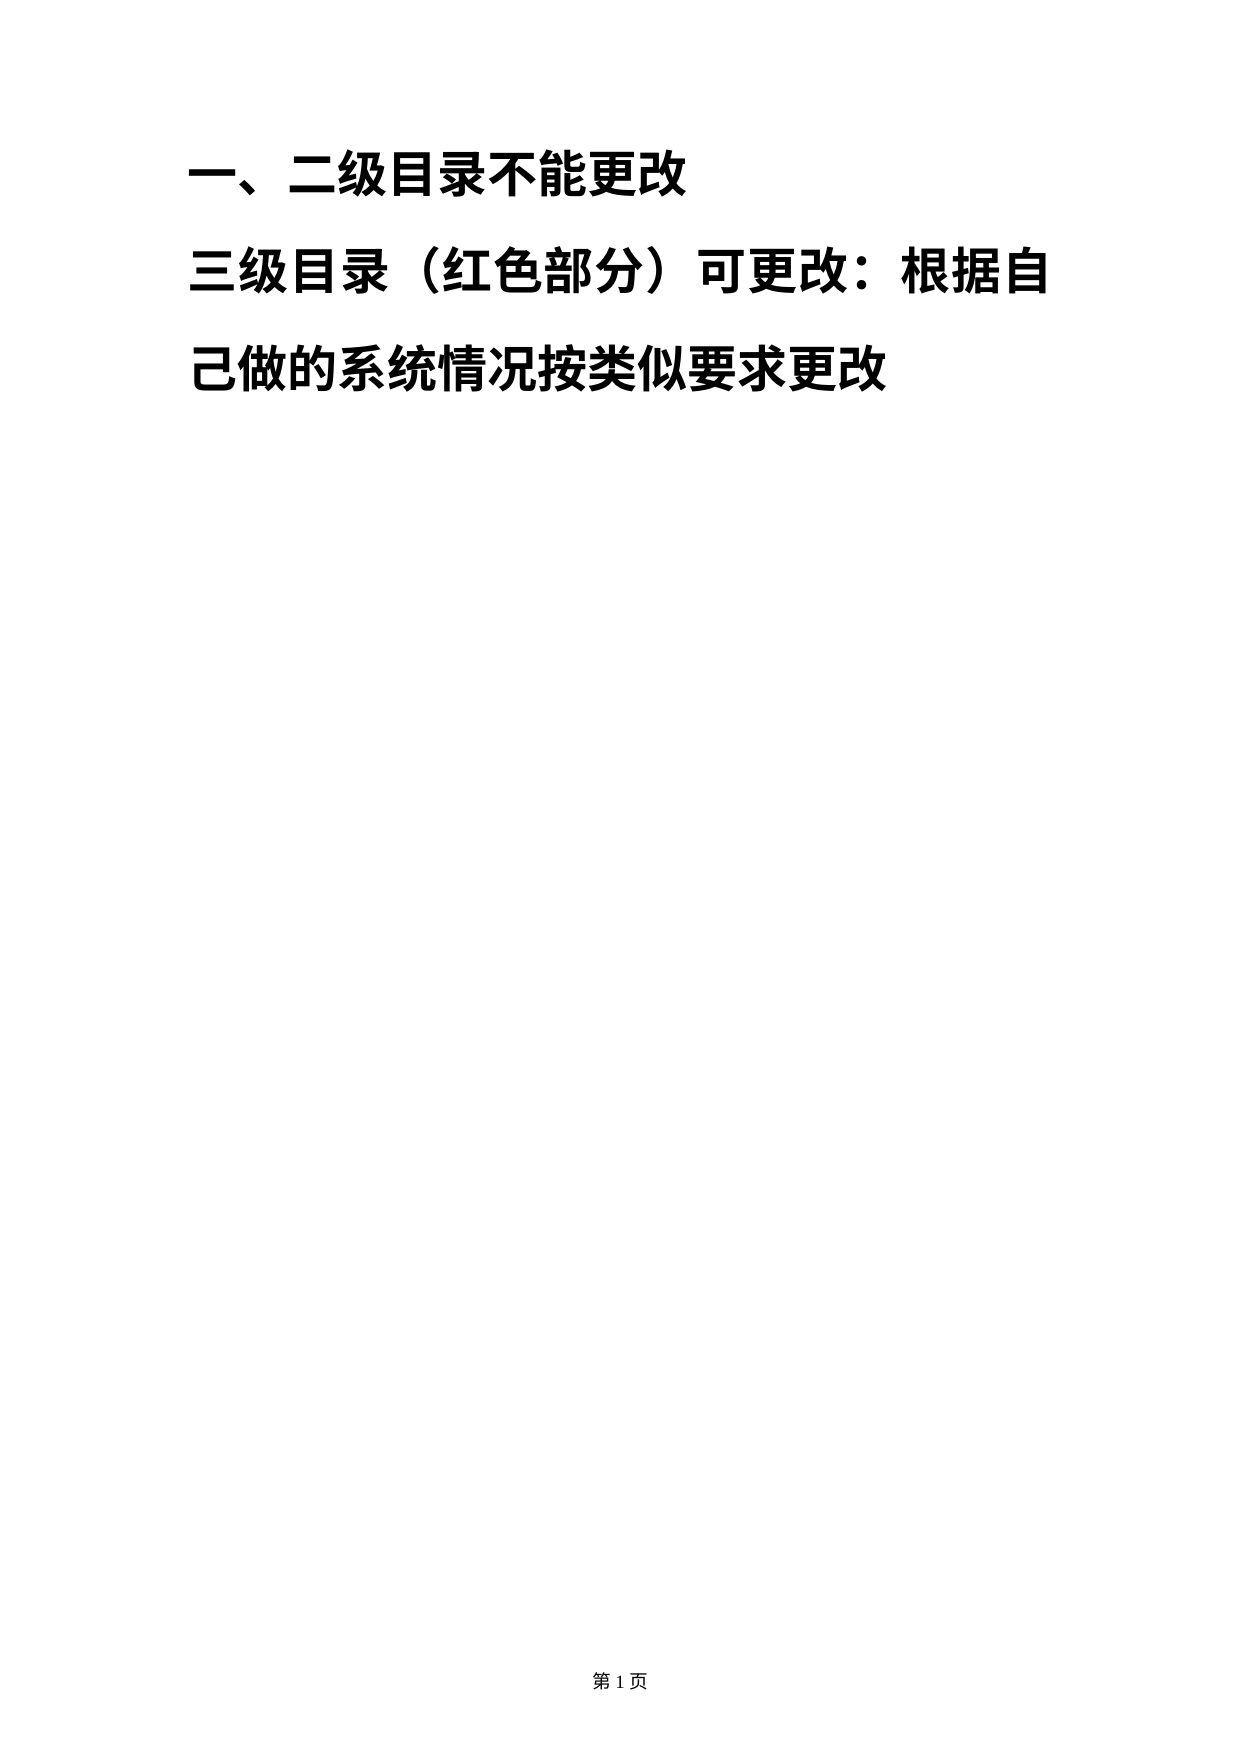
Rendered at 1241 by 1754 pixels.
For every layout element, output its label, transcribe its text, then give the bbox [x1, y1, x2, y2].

text 三级目录（红色部分）可更改：根据自己做的系统情况按类似要求更改 [187, 219, 1053, 414]
text 一、二级目录不能更改 [187, 122, 1053, 219]
